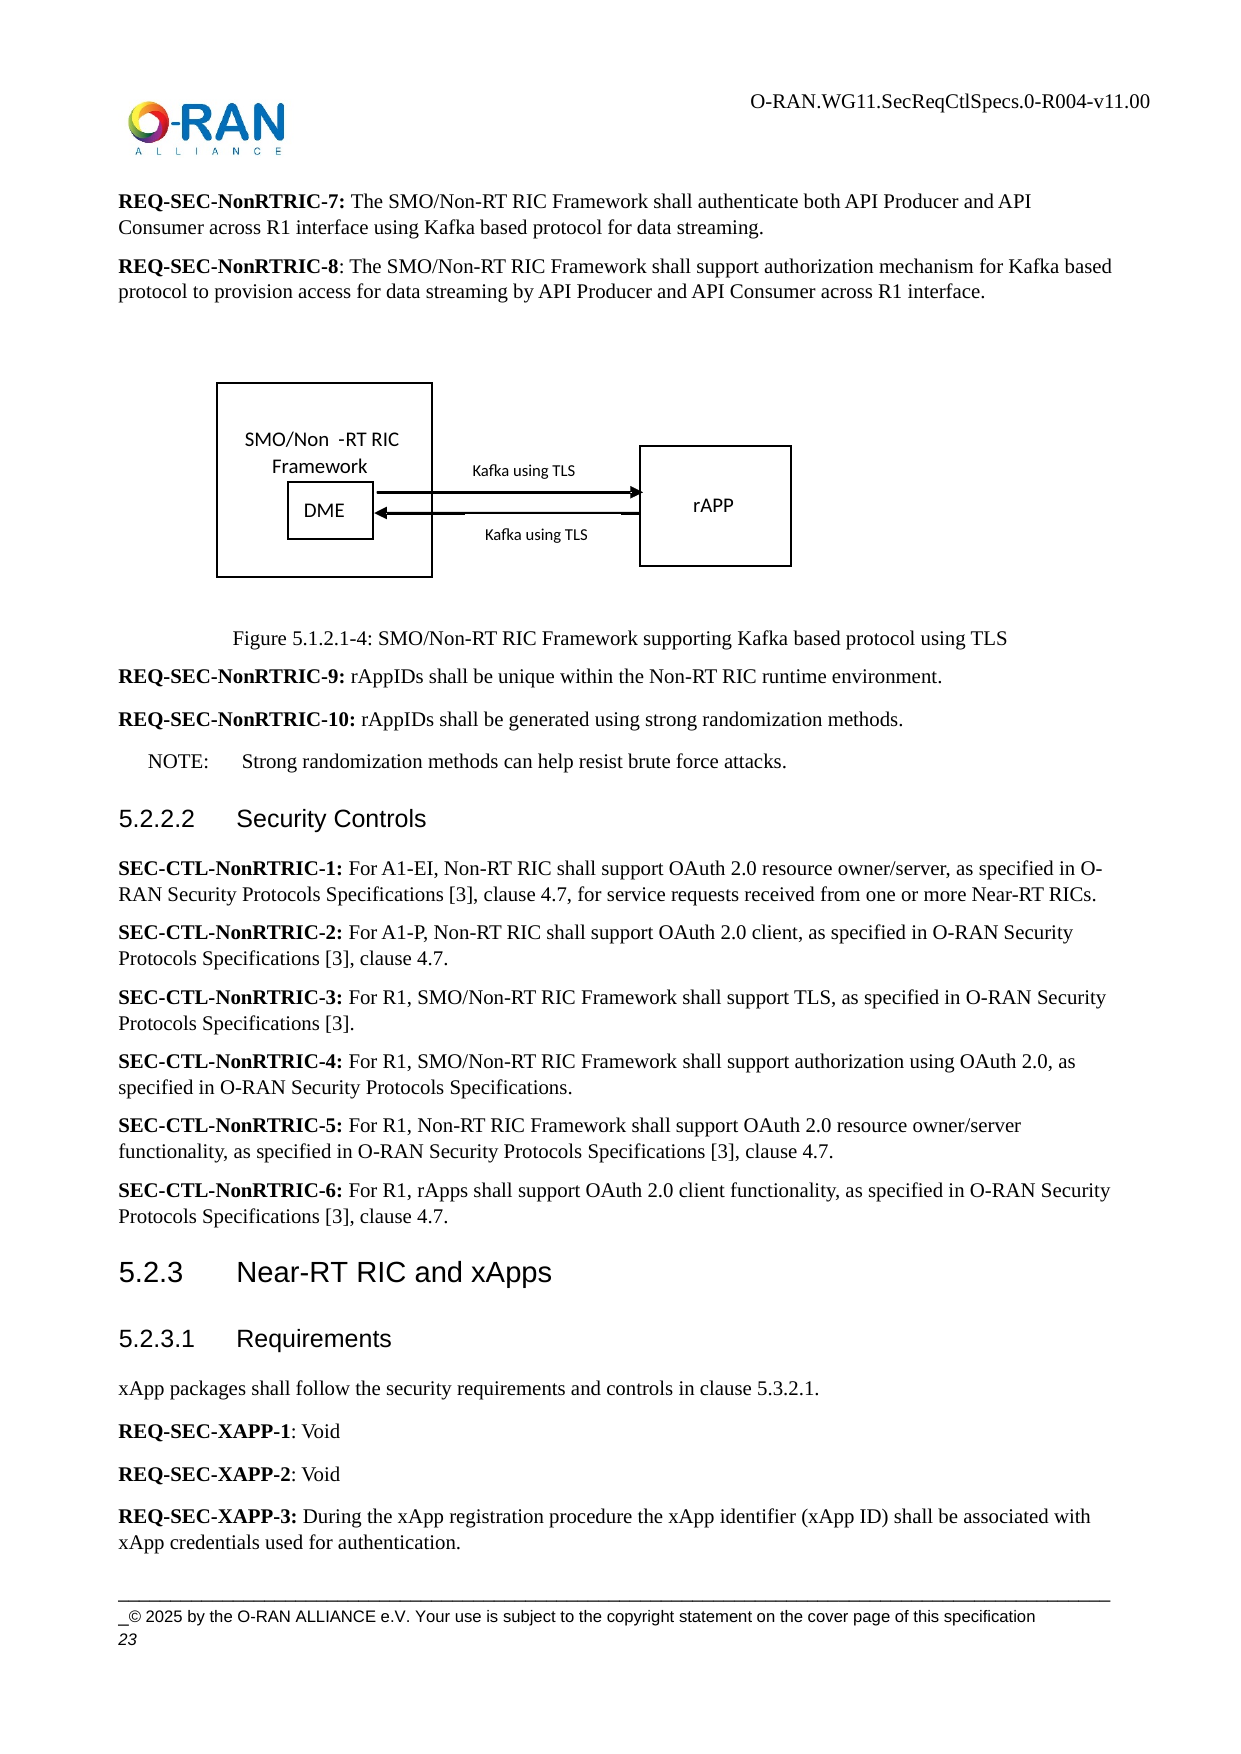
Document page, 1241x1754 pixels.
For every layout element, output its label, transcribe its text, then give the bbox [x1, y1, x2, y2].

text REQ-SEC-XAPP-3: During the xApp registration procedure the xApp identifier (xApp ID) shall be associated with xApp credentials used for authentication. [118, 1504, 1122, 1554]
text xApp packages shall follow the security requirements and controls in clause 5.3.2.1. [118, 1376, 1122, 1400]
subtitle Security Controls [118, 804, 1122, 833]
text SEC-CTL-NonRTRIC-6: For R1, rApps shall support OAuth 2.0 client functionality, as specified in O-RAN Security Protocols Specifications [3], clause 4.7. [118, 1178, 1122, 1228]
text REQ-SEC-XAPP-2: Void [118, 1461, 1122, 1486]
text SEC-CTL-NonRTRIC-5: For R1, Non-RT RIC Framework shall support OAuth 2.0 resource owner/server functionality, as specified in O-RAN Security Protocols Specifications [3], clause 4.7. [118, 1113, 1122, 1163]
text SEC-CTL-NonRTRIC-1: For A1-EI, Non-RT RIC shall support OAuth 2.0 resource owner/server, as specified in O-RAN Security Protocols Specifications [3], clause 4.7, for service requests received from one or more Near-RT RICs. [118, 856, 1122, 906]
text REQ-SEC-NonRTRIC-10: rAppIDs shall be generated using strong randomization methods. [118, 706, 1122, 731]
text NOTE: Strong randomization methods can help resist brute force attacks. [118, 749, 1122, 773]
subtitle Near-RT RIC and xApps [118, 1255, 1122, 1288]
picture [118, 88, 298, 166]
text SEC-CTL-NonRTRIC-3: For R1, SMO/Non-RT RIC Framework shall support TLS, as specified in O-RAN Security Protocols Specifications [3]. [118, 985, 1122, 1035]
text REQ-SEC-NonRTRIC-8: The SMO/Non-RT RIC Framework shall support authorization mechanism for Kafka based protocol to provision access for data streaming by API Producer and API Consumer across R1 interface. [118, 253, 1122, 303]
text REQ-SEC-XAPP-1: Void [118, 1419, 1122, 1443]
subtitle Requirements [118, 1324, 1122, 1353]
text REQ-SEC-NonRTRIC-9: rAppIDs shall be unique within the Non-RT RIC runtime environment. [118, 664, 1122, 688]
text SEC-CTL-NonRTRIC-2: For A1-P, Non-RT RIC shall support OAuth 2.0 client, as specified in O-RAN Security Protocols Specifications [3], clause 4.7. [118, 920, 1122, 970]
text REQ-SEC-NonRTRIC-7: The SMO/Non-RT RIC Framework shall authenticate both API Producer and API Consumer across R1 interface using Kafka based protocol for data streaming. [118, 189, 1122, 239]
text SEC-CTL-NonRTRIC-4: For R1, SMO/Non-RT RIC Framework shall support authorization using OAuth 2.0, as specified in O-RAN Security Protocols Specifications. [118, 1049, 1122, 1099]
